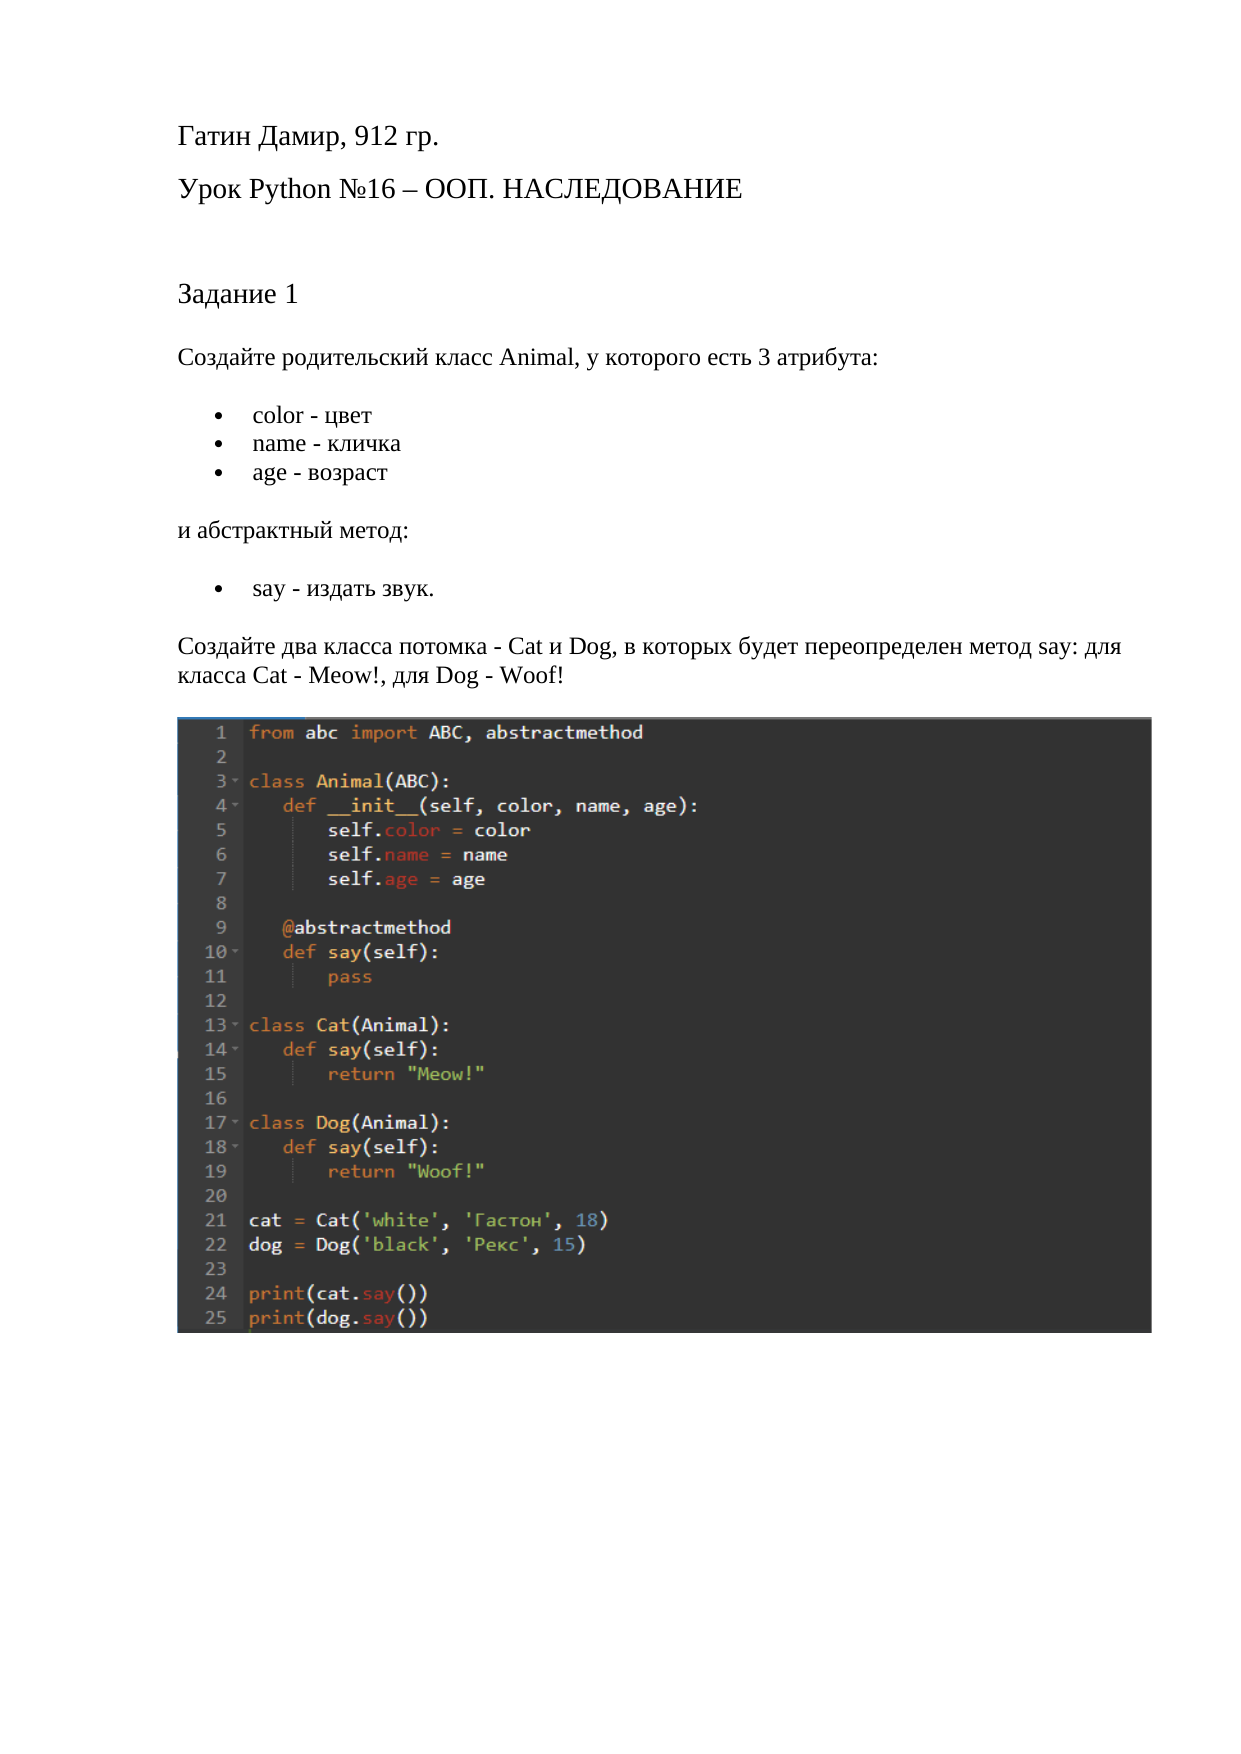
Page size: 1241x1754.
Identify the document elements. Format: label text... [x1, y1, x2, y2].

list say - издать звук. [215, 573, 1152, 602]
text Урок Python №16 – ООП. НАСЛЕДОВАНИЕ [177, 171, 1152, 204]
list age - возраст [215, 457, 1152, 486]
text и абстрактный метод: [177, 515, 1152, 544]
picture [177, 717, 1152, 1333]
text Гатин Дамир, 912 гр. [177, 118, 1152, 152]
list name - кличка [215, 428, 1152, 457]
text Создайте родительский класс Animal, у которого есть 3 атрибута: [177, 342, 1152, 371]
text Задание 1 [177, 277, 1152, 310]
list color - цвет [215, 400, 1152, 428]
text Создайте два класса потомка - Cat и Dog, в которых будет переопределен метод say: для класса Cat - Meow!, для Dog - Woof! [177, 631, 1152, 688]
